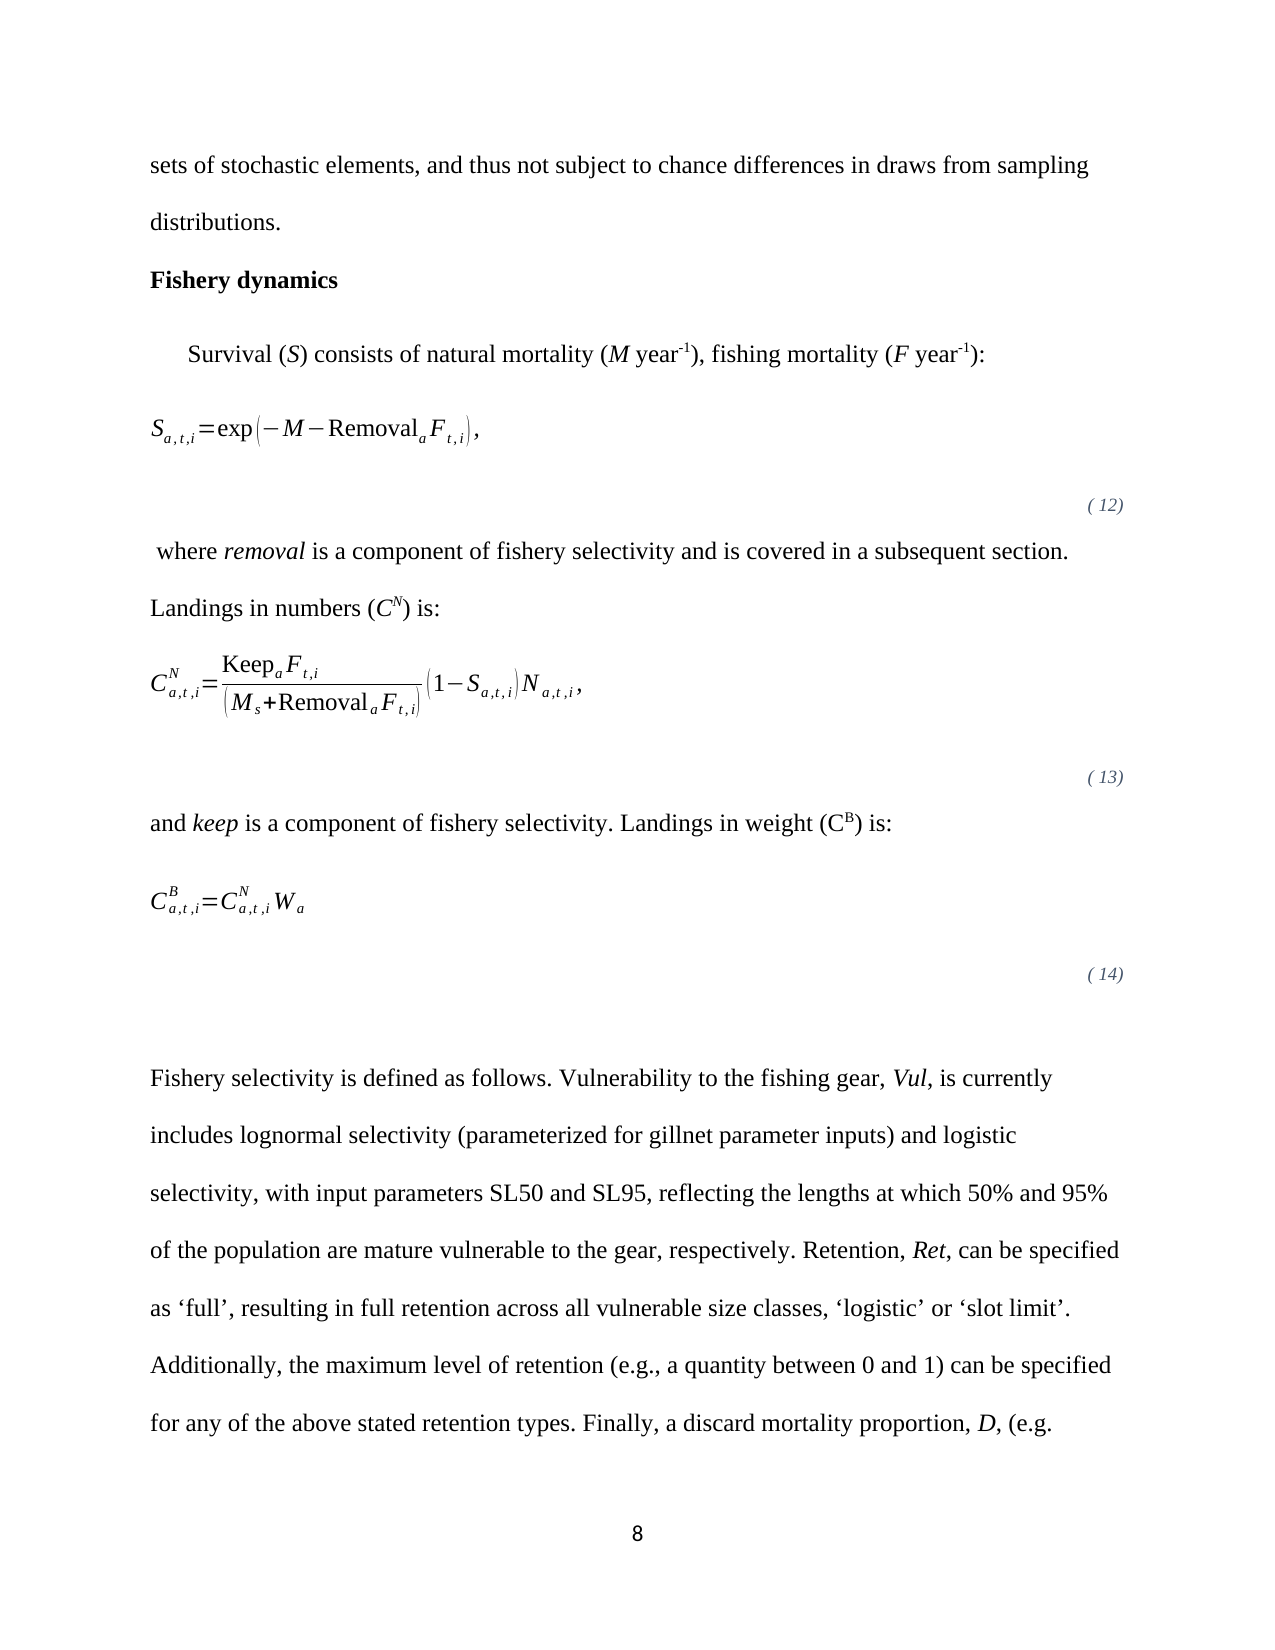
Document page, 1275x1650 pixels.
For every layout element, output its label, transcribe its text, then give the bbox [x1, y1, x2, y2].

text where removal is a component of fishery selectivity and is covered in a subsequent section. Landings in numbers (CN) is: [150, 536, 1125, 622]
text Survival (S) consists of natural mortality (M year-1), fishing mortality (F year-1): [150, 339, 1125, 368]
text and keep is a component of fishery selectivity. Landings in weight (CB) is: [150, 808, 1125, 837]
text Fishery dynamics [150, 265, 1125, 294]
